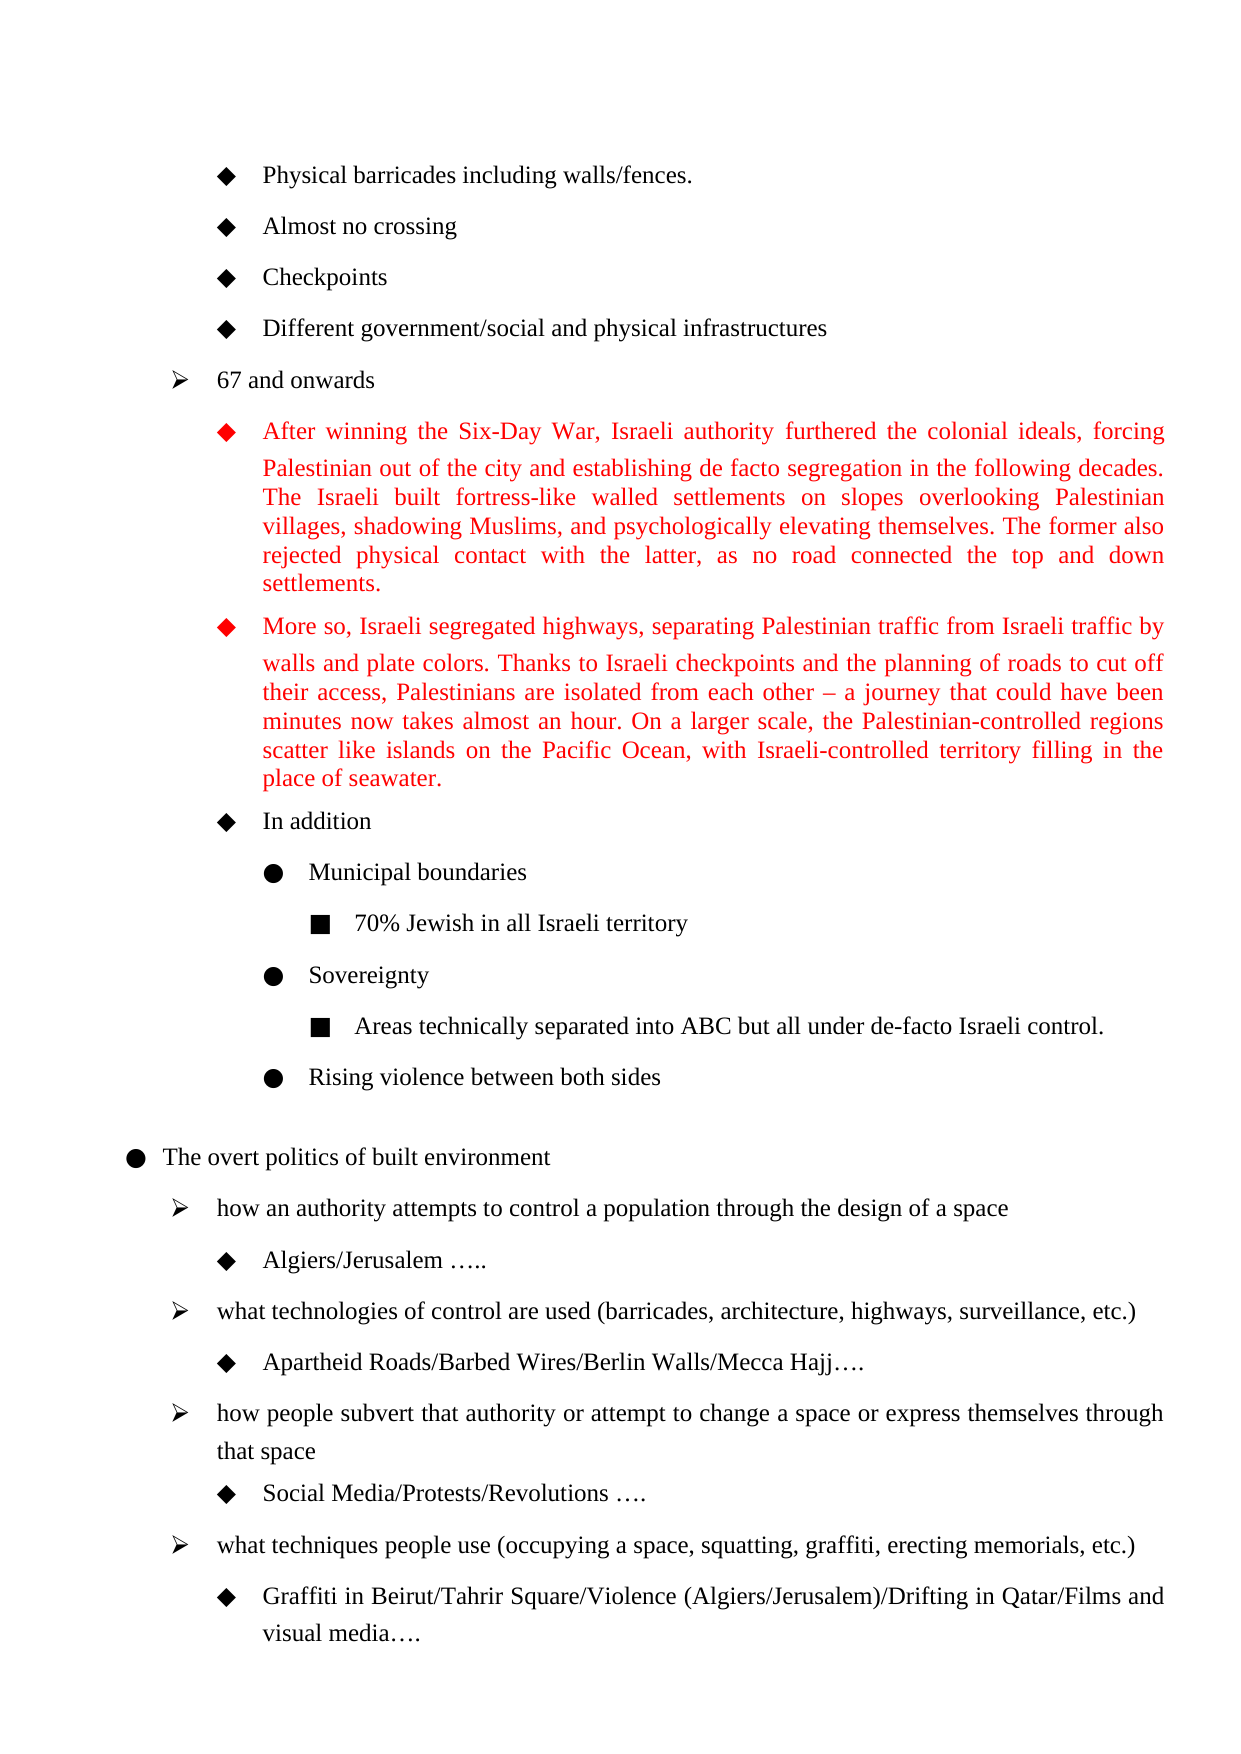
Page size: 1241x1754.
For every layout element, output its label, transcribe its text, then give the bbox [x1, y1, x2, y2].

list More so, Israeli segregated highways, separating Palestinian traffic from Israeli traffic by walls and plate colors. Thanks to Israeli checkpoints and the planning of roads to cut off their access, Palestinians are isolated from each other – a journey that could have been minutes now takes almost an hour. On a larger scale, the Palestinian-controlled regions scatter like islands on the Pacific Ocean, with Israeli-controlled territory filling in the place of seawater. [217, 597, 1165, 792]
list Physical barricades including walls/fences. [217, 146, 1165, 197]
list 67 and onwards [171, 351, 1165, 402]
list what techniques people use (occupying a space, squatting, graffiti, erecting memorials, etc.) [171, 1516, 1165, 1567]
list Algiers/Jerusalem ….. [217, 1231, 1165, 1282]
list 70% Jewish in all Israeli territory [308, 895, 1165, 946]
list Different government/social and physical infrastructures [217, 300, 1165, 351]
list Checkpoints [217, 248, 1165, 300]
list Graffiti in Beirut/Tahrir Square/Violence (Algiers/Jerusalem)/Drifting in Qatar/Films and visual media…. [217, 1567, 1165, 1647]
list The overt politics of built environment [125, 1128, 1165, 1180]
list Municipal boundaries [262, 843, 1165, 895]
list how an authority attempts to control a population through the design of a space [171, 1180, 1165, 1231]
list Almost no crossing [217, 197, 1165, 248]
list In addition [217, 792, 1165, 843]
list Apartheid Roads/Barbed Wires/Berlin Walls/Mecca Hajj…. [217, 1333, 1165, 1385]
list Areas technically separated into ABC but all under de-facto Israeli control. [308, 997, 1165, 1048]
list Sovereignty [262, 946, 1165, 997]
list Rising violence between both sides [262, 1048, 1165, 1100]
list Social Media/Protests/Revolutions …. [217, 1465, 1165, 1516]
list what technologies of control are used (barricades, architecture, highways, surveillance, etc.) [171, 1282, 1165, 1333]
list how people subvert that authority or attempt to change a space or express themselves through that space [171, 1385, 1165, 1465]
list After winning the Six-Day War, Israeli authority furthered the colonial ideals, forcing Palestinian out of the city and establishing de facto segregation in the following decades. The Israeli built fortress-like walled settlements on slopes overlooking Palestinian villages, shadowing Muslims, and psychologically elevating themselves. The former also rejected physical contact with the latter, as no road connected the top and down settlements. [217, 402, 1165, 597]
